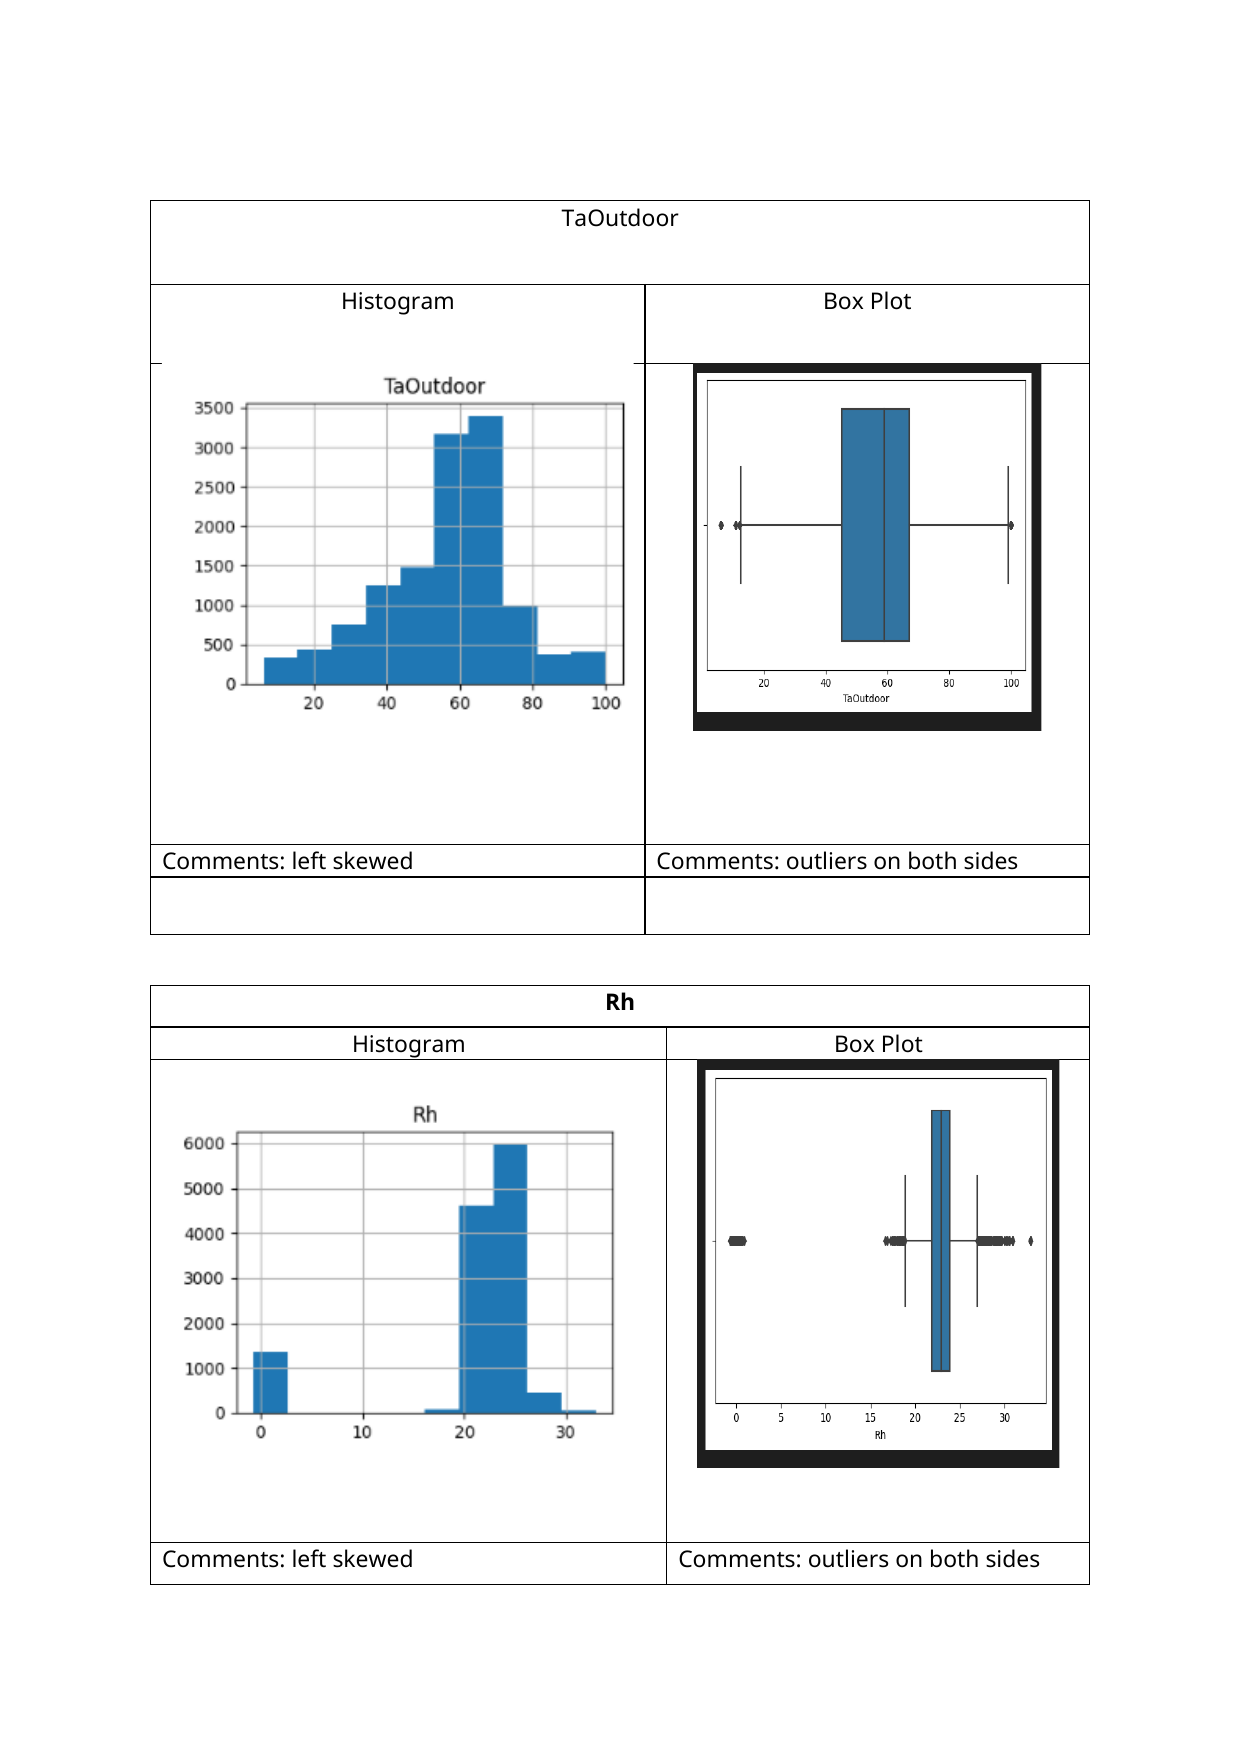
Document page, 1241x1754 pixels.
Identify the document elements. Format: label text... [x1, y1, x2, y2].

table_header TaOutdoor [151, 201, 1089, 284]
table_cell [646, 364, 1089, 844]
table_header Rh [151, 986, 1089, 1026]
table_cell Comments: left skewed [151, 1543, 666, 1583]
picture [693, 363, 1042, 731]
table_cell Box Plot [646, 285, 1089, 362]
picture [161, 1091, 656, 1462]
picture [697, 1059, 1060, 1468]
table_cell Comments: outliers on both sides [667, 1543, 1089, 1583]
table_cell Comments: outliers on both sides [646, 845, 1089, 876]
table_cell [151, 1060, 666, 1542]
table_cell [151, 364, 644, 844]
table_cell [151, 878, 644, 933]
table_cell [667, 1060, 1089, 1542]
picture [161, 363, 634, 733]
table_cell Comments: left skewed [151, 845, 644, 876]
table_cell [646, 878, 1089, 933]
table_cell Histogram [151, 1028, 666, 1059]
table_cell Histogram [151, 285, 644, 362]
table_cell Box Plot [667, 1028, 1089, 1059]
